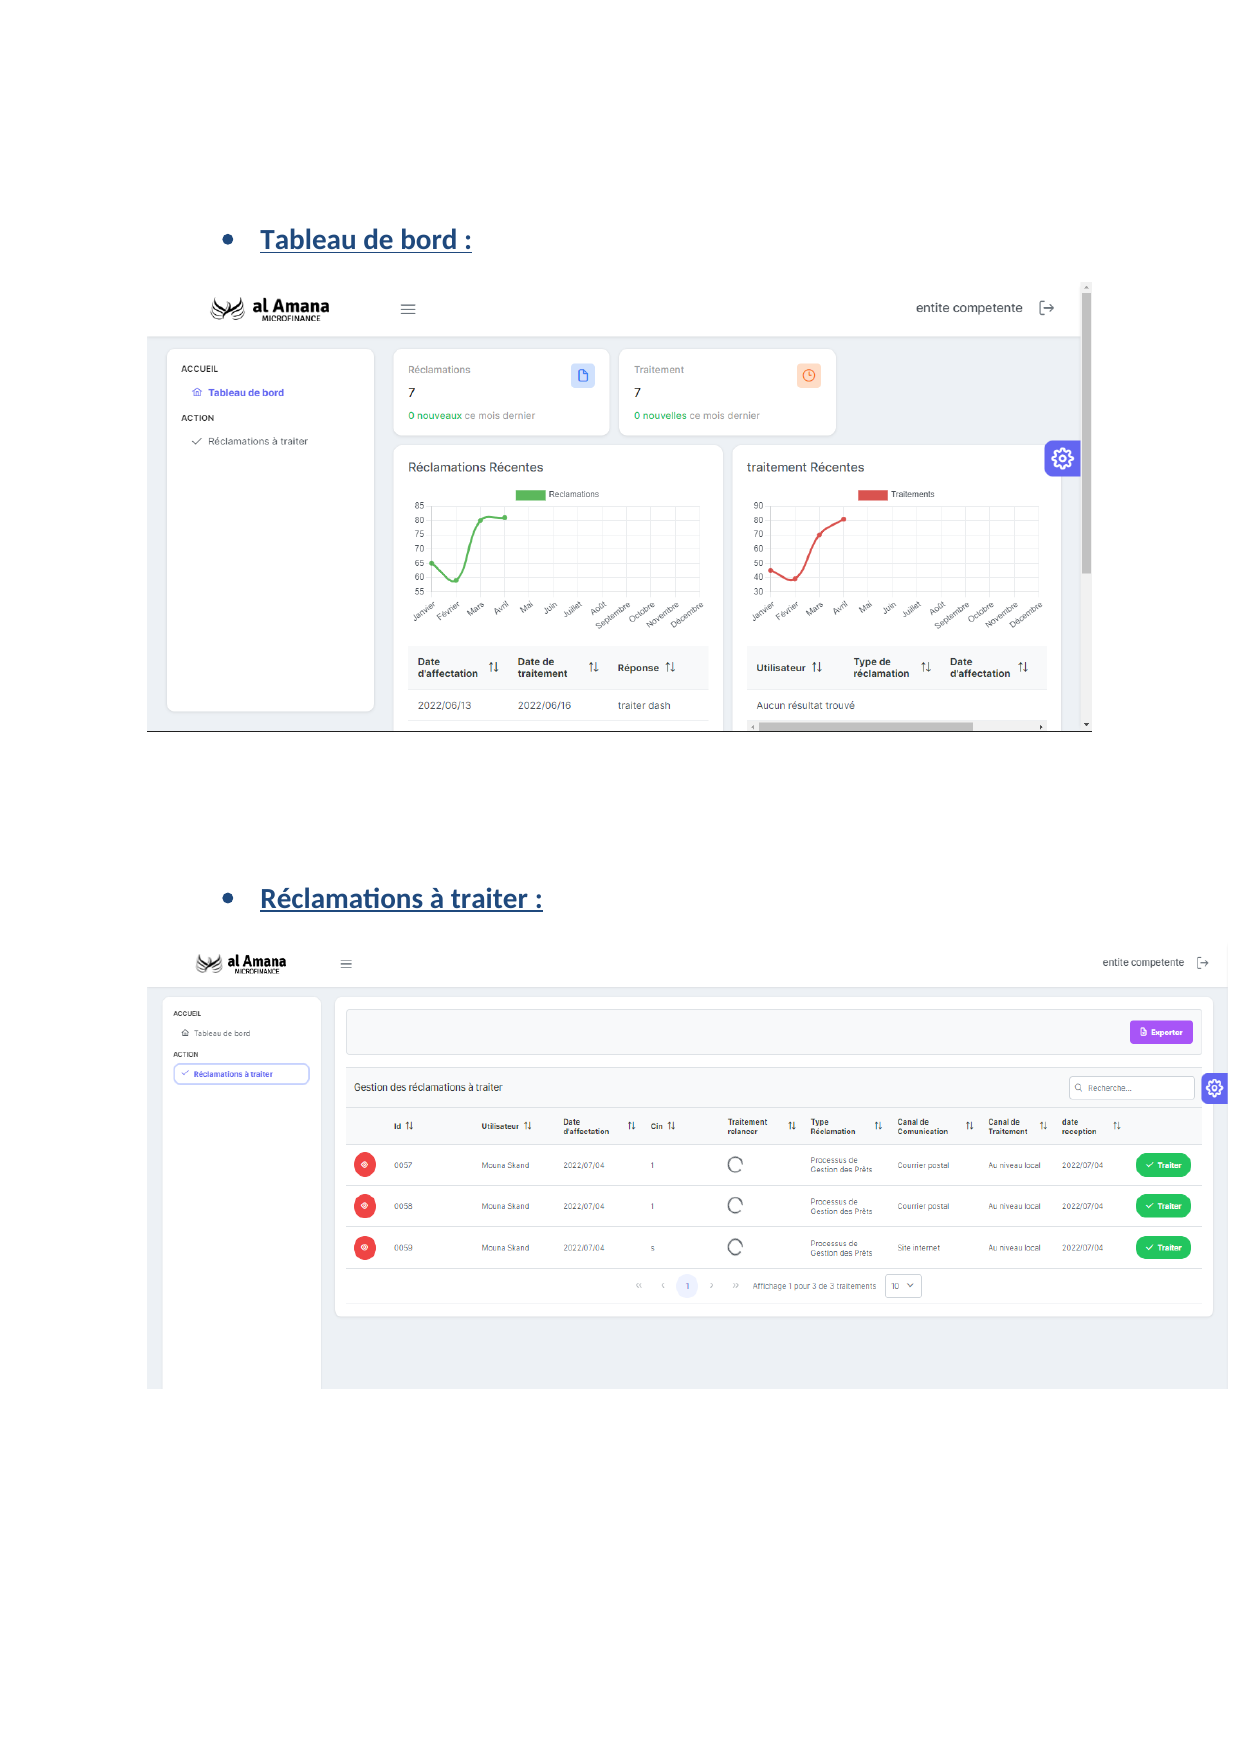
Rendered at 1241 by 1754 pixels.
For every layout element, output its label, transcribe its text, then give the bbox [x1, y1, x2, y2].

list Tableau de bord : [223, 221, 1093, 257]
picture [147, 282, 1092, 732]
list Réclamations à traiter : [223, 880, 1093, 916]
picture [147, 941, 1228, 1389]
